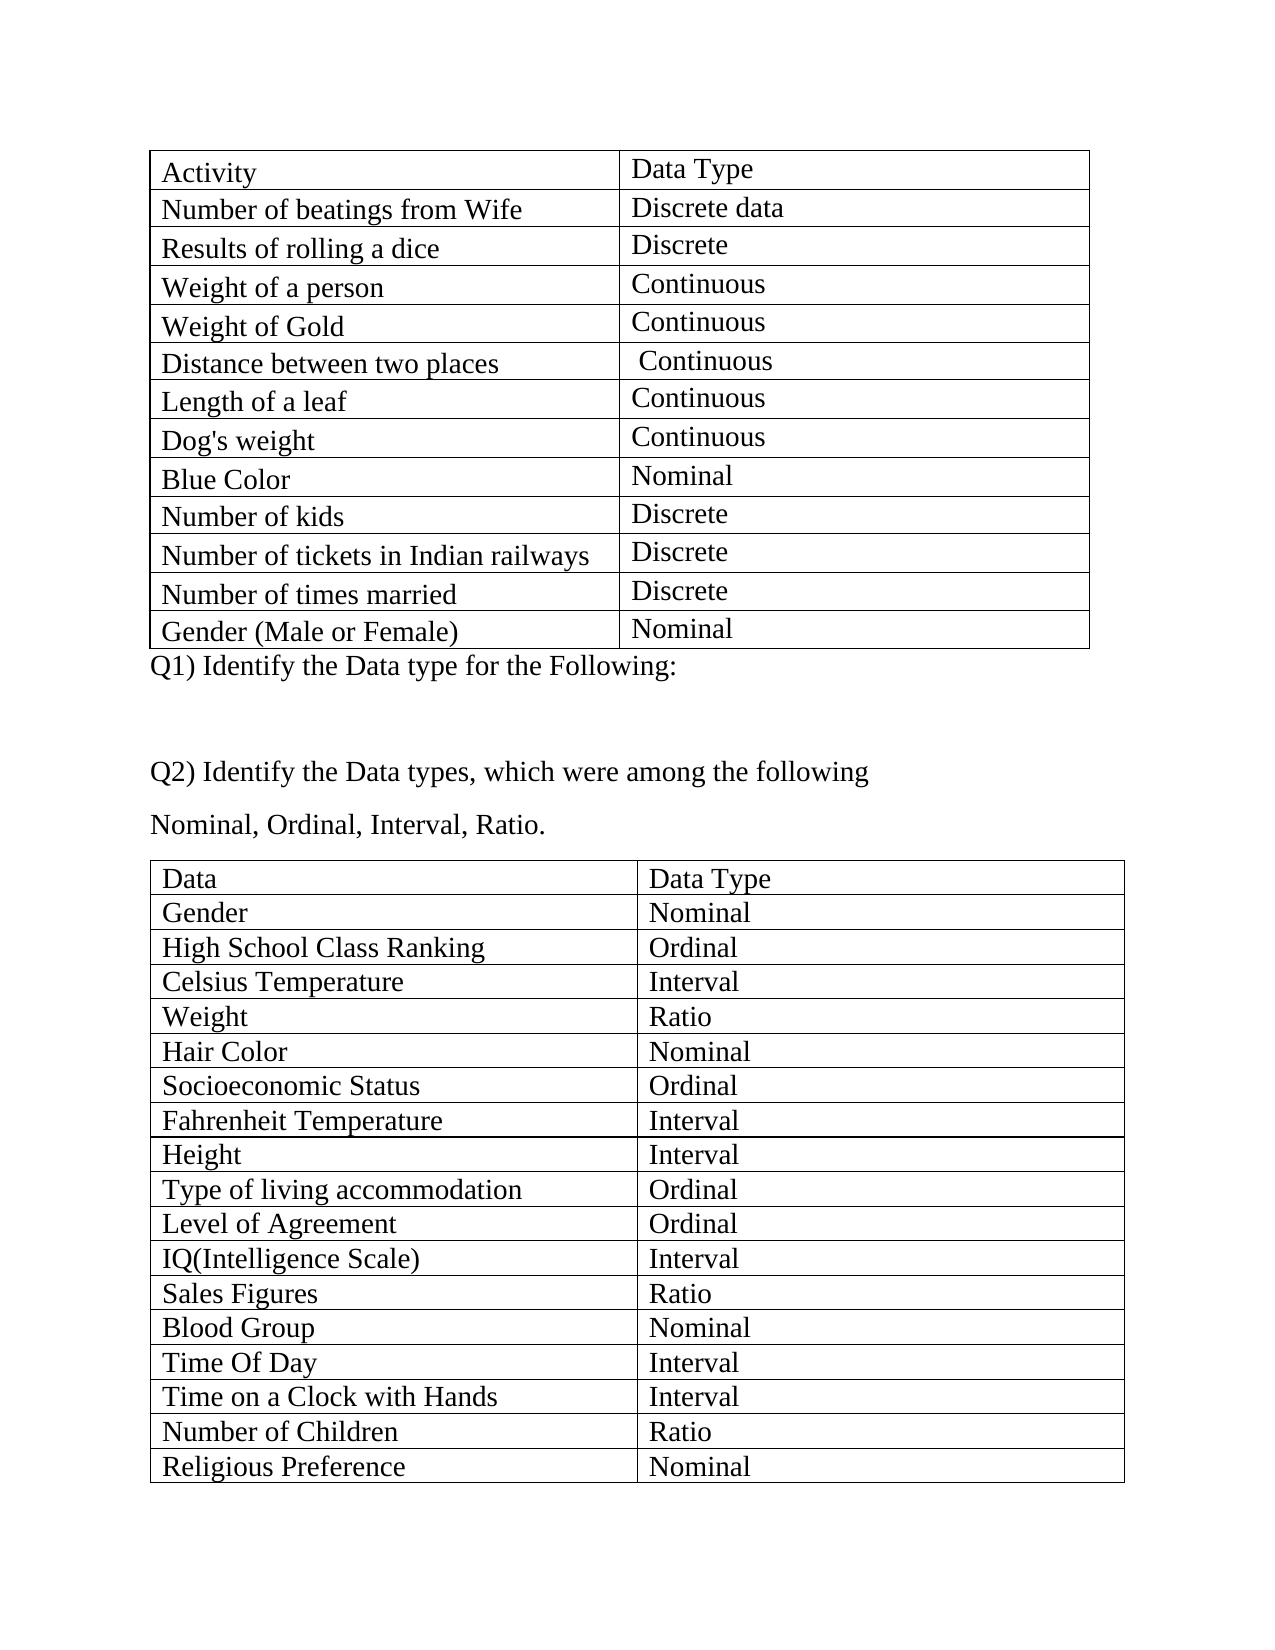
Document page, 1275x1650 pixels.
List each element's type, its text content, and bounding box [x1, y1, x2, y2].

table_cell Interval [638, 1380, 1124, 1413]
table_cell High School Class Ranking [151, 930, 637, 963]
table_cell Weight [151, 999, 637, 1033]
table_cell Ordinal [638, 1207, 1124, 1240]
table_cell Discrete [620, 227, 1089, 265]
table_header Data Type [638, 861, 1124, 894]
table_cell Continuous [620, 380, 1089, 418]
table_cell Fahrenheit Temperature [151, 1103, 637, 1136]
table_header Activity [151, 151, 619, 189]
table_cell Socioeconomic Status [151, 1068, 637, 1102]
table_cell Number of kids [151, 497, 619, 533]
table_cell Nominal [638, 1034, 1124, 1067]
table_header Data Type [620, 151, 1089, 189]
table_cell IQ(Intelligence Scale) [151, 1241, 637, 1275]
table_cell Religious Preference [151, 1449, 637, 1482]
table_cell Type of living accommodation [151, 1172, 637, 1206]
table_cell Discrete [620, 573, 1089, 610]
table_cell Nominal [620, 458, 1089, 496]
table_cell Gender (Male or Female) [151, 611, 619, 647]
table_cell Time Of Day [151, 1345, 637, 1378]
table_cell Hair Color [151, 1034, 637, 1067]
table_cell Continuous [620, 266, 1089, 303]
table_cell Dog's weight [151, 419, 619, 457]
table_cell Discrete [620, 497, 1089, 533]
table_cell Nominal [638, 1310, 1124, 1344]
table_cell Interval [638, 965, 1124, 998]
table_cell Blood Group [151, 1310, 637, 1344]
text Nominal, Ordinal, Interval, Ratio. [150, 807, 1125, 841]
table_cell Weight of a person [151, 266, 619, 303]
table_cell Level of Agreement [151, 1207, 637, 1240]
table_cell Distance between two places [151, 343, 619, 379]
text Q1) Identify the Data type for the Following: [150, 648, 1125, 682]
table_cell Number of tickets in Indian railways [151, 534, 619, 572]
table_header Data [151, 861, 637, 894]
table_cell Results of rolling a dice [151, 227, 619, 265]
table_cell Sales Figures [151, 1276, 637, 1309]
table_cell Height [151, 1138, 637, 1171]
table_cell Continuous [620, 343, 1089, 379]
table_cell Ordinal [638, 1068, 1124, 1102]
table_cell Weight of Gold [151, 305, 619, 342]
table_cell Ratio [638, 1276, 1124, 1309]
table_cell Discrete data [620, 190, 1089, 226]
table_cell Nominal [620, 611, 1089, 647]
table_cell Ordinal [638, 1172, 1124, 1206]
table_cell Gender [151, 895, 637, 929]
table_cell Number of beatings from Wife [151, 190, 619, 226]
table_cell Interval [638, 1345, 1124, 1378]
table_cell Interval [638, 1103, 1124, 1136]
table_cell Celsius Temperature [151, 965, 637, 998]
table_cell Blue Color [151, 458, 619, 496]
table_cell Number of Children [151, 1414, 637, 1448]
table_cell Discrete [620, 534, 1089, 572]
table_cell Time on a Clock with Hands [151, 1380, 637, 1413]
table_cell Number of times married [151, 573, 619, 610]
table_cell Nominal [638, 1449, 1124, 1482]
text Q2) Identify the Data types, which were among the following [150, 754, 1125, 788]
table_cell Interval [638, 1241, 1124, 1275]
table_cell Ratio [638, 1414, 1124, 1448]
table_cell Ratio [638, 999, 1124, 1033]
table_cell Length of a leaf [151, 380, 619, 418]
table_cell Ordinal [638, 930, 1124, 963]
table_cell Continuous [620, 419, 1089, 457]
table_cell Nominal [638, 895, 1124, 929]
table_cell Interval [638, 1138, 1124, 1171]
table_cell Continuous [620, 305, 1089, 342]
